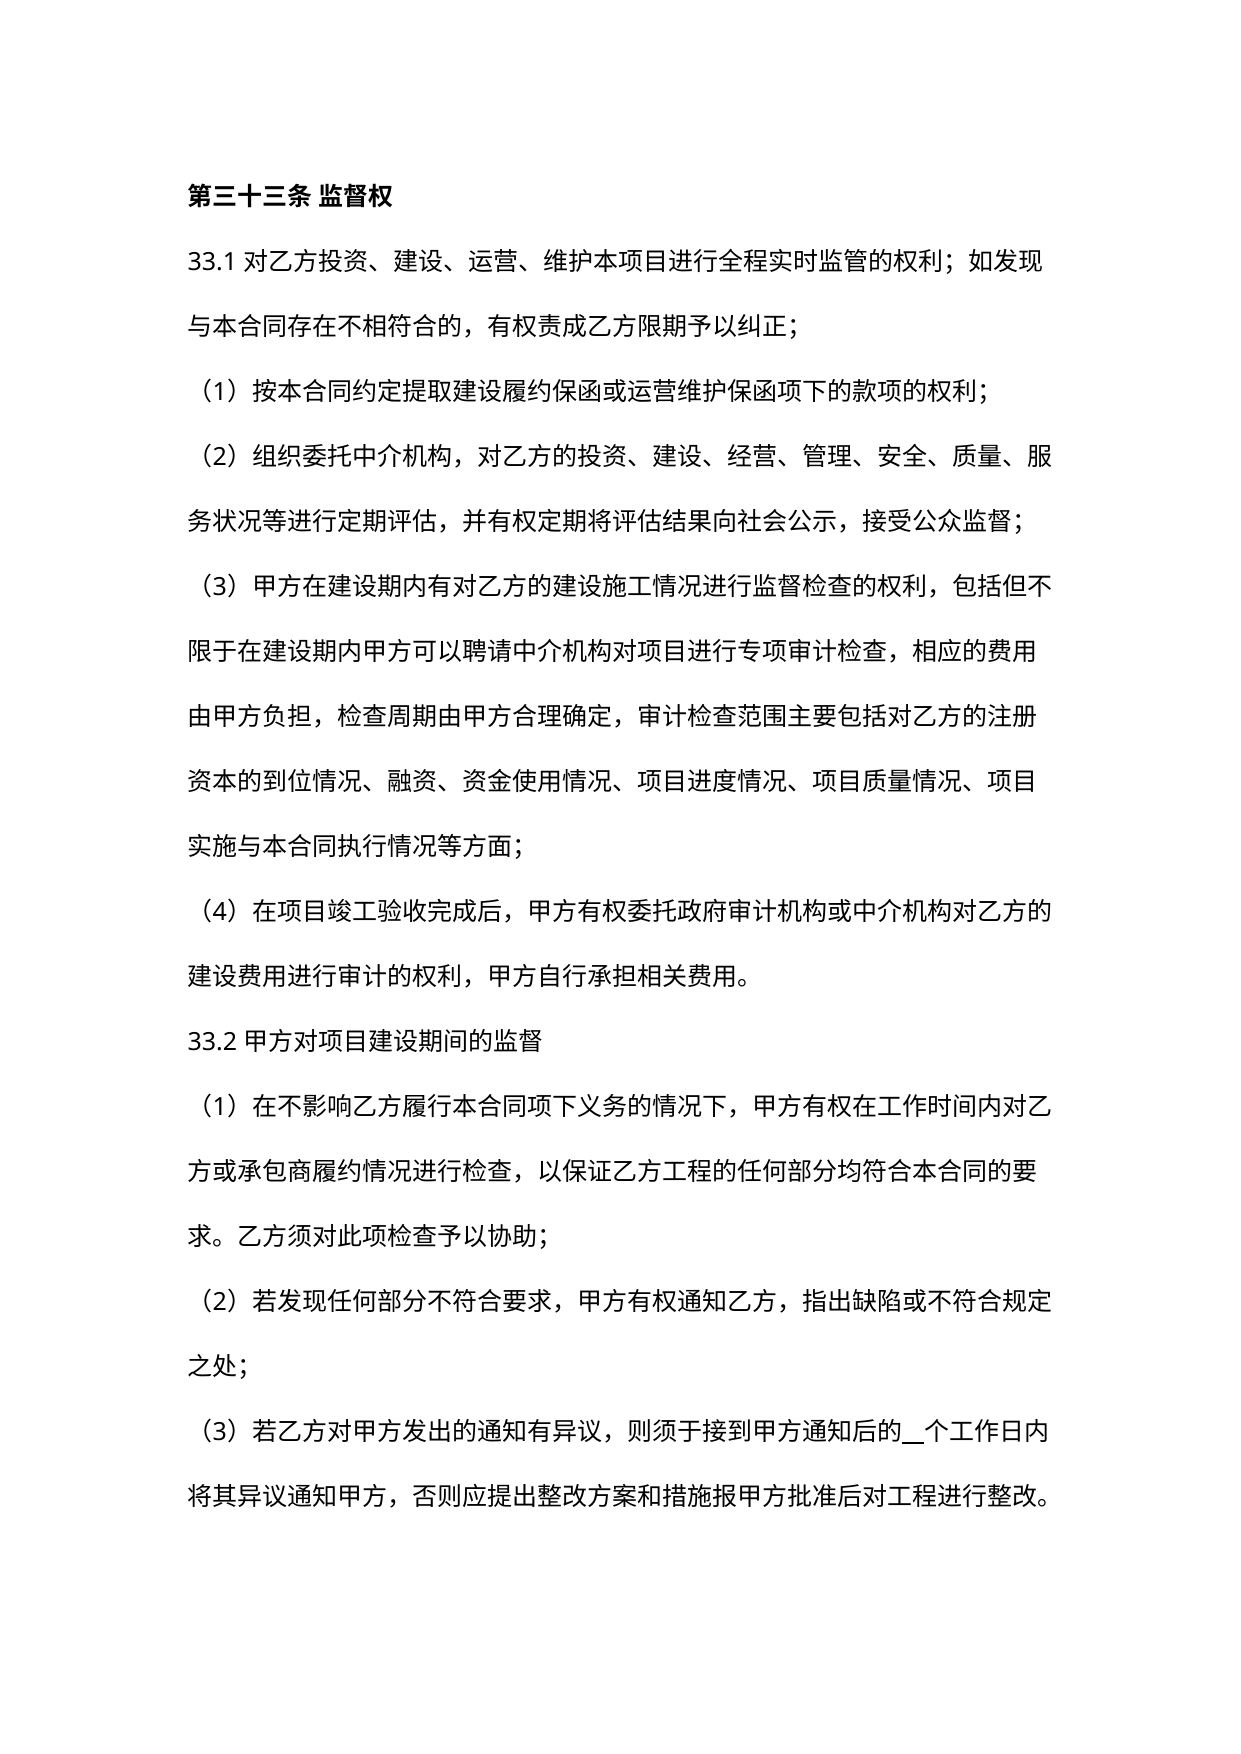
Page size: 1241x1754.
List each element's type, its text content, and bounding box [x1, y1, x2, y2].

subtitle 第三十三条 监督权 [187, 162, 1053, 227]
text 33.1 对乙方投资、建设、运营、维护本项目进行全程实时监管的权利；如发现与本合同存在不相符合的，有权责成乙方限期予以纠正； [187, 227, 1053, 357]
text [187, 1397, 1053, 1527]
text （1）在不影响乙方履行本合同项下义务的情况下，甲方有权在工作时间内对乙方或承包商履约情况进行检查，以保证乙方工程的任何部分均符合本合同的要求。乙方须对此项检查予以协助； [187, 1072, 1053, 1267]
text （2）若发现任何部分不符合要求，甲方有权通知乙方，指出缺陷或不符合规定之处； [187, 1267, 1053, 1397]
text （1）按本合同约定提取建设履约保函或运营维护保函项下的款项的权利； [187, 357, 1053, 422]
text （4）在项目竣工验收完成后，甲方有权委托政府审计机构或中介机构对乙方的建设费用进行审计的权利，甲方自行承担相关费用。 [187, 877, 1053, 1007]
text （2）组织委托中介机构，对乙方的投资、建设、经营、管理、安全、质量、服务状况等进行定期评估，并有权定期将评估结果向社会公示，接受公众监督； [187, 422, 1053, 552]
text （3）甲方在建设期内有对乙方的建设施工情况进行监督检查的权利，包括但不限于在建设期内甲方可以聘请中介机构对项目进行专项审计检查，相应的费用由甲方负担，检查周期由甲方合理确定，审计检查范围主要包括对乙方的注册资本的到位情况、融资、资金使用情况、项目进度情况、项目质量情况、项目实施与本合同执行情况等方面； [187, 552, 1053, 877]
text 33.2 甲方对项目建设期间的监督 [187, 1007, 1053, 1072]
